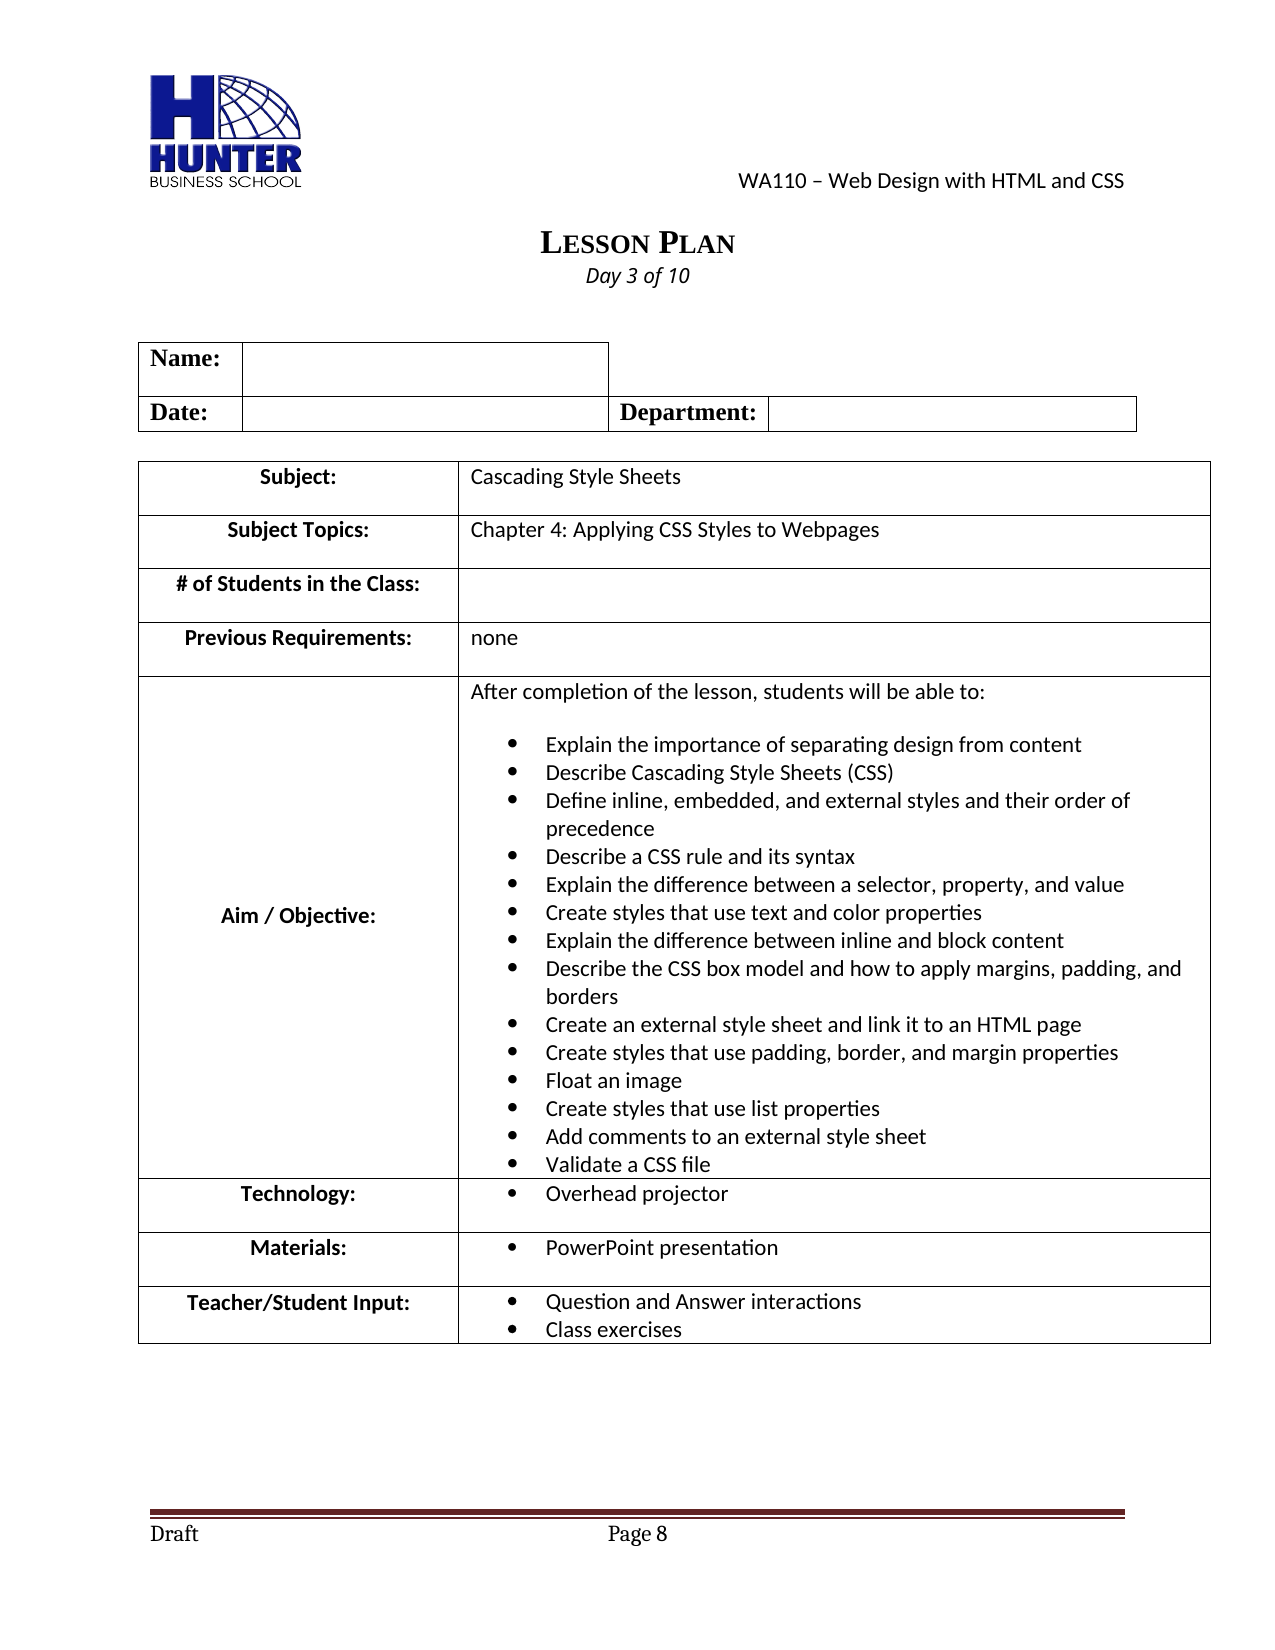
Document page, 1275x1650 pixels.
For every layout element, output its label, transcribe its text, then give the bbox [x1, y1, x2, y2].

subtitle Lesson Plan [150, 222, 1125, 261]
table_cell Teacher/Student Input: [139, 1287, 458, 1343]
table_cell PowerPoint presentation [459, 1233, 1210, 1286]
table_cell [243, 397, 608, 431]
table_cell Date: [139, 397, 242, 431]
table_cell Materials: [139, 1233, 458, 1286]
table_cell # of Students in the Class: [139, 569, 458, 622]
table_cell Question and Answer interactions Class exercises [459, 1287, 1210, 1343]
table_header Cascading Style Sheets [459, 462, 1210, 514]
subtitle Day 3 of 10 [150, 261, 1125, 289]
table_cell [769, 397, 1136, 431]
table_header Name: [139, 343, 242, 396]
table_cell Chapter 4: Applying CSS Styles to Webpages [459, 516, 1210, 568]
table_cell After completion of the lesson, students will be able to: Explain the importance of separating design from content Describe Cascading Style Sheets (CSS) Define inline, embedded, and external styles and their order of precedence Describe a CSS rule and its syntax Explain the difference between a selector, property, and value Create styles that use text and color properties Explain the difference between inline and block content Describe the CSS box model and how to apply margins, padding, and borders Create an external style sheet and link it to an HTML page Create styles that use padding, border, and margin properties Float an image Create styles that use list properties Add comments to an external style sheet Validate a CSS file [459, 677, 1210, 1178]
table_cell Department: [609, 397, 768, 431]
table_cell [459, 569, 1210, 622]
table_cell Technology: [139, 1179, 458, 1232]
table_cell none [459, 623, 1210, 676]
table_cell Previous Requirements: [139, 623, 458, 676]
table_cell Subject Topics: [139, 516, 458, 568]
table_header [243, 343, 608, 396]
table_cell Overhead projector [459, 1179, 1210, 1232]
table_header Subject: [139, 462, 458, 514]
table_cell Aim / Objective: [139, 677, 458, 1178]
picture [150, 75, 302, 189]
